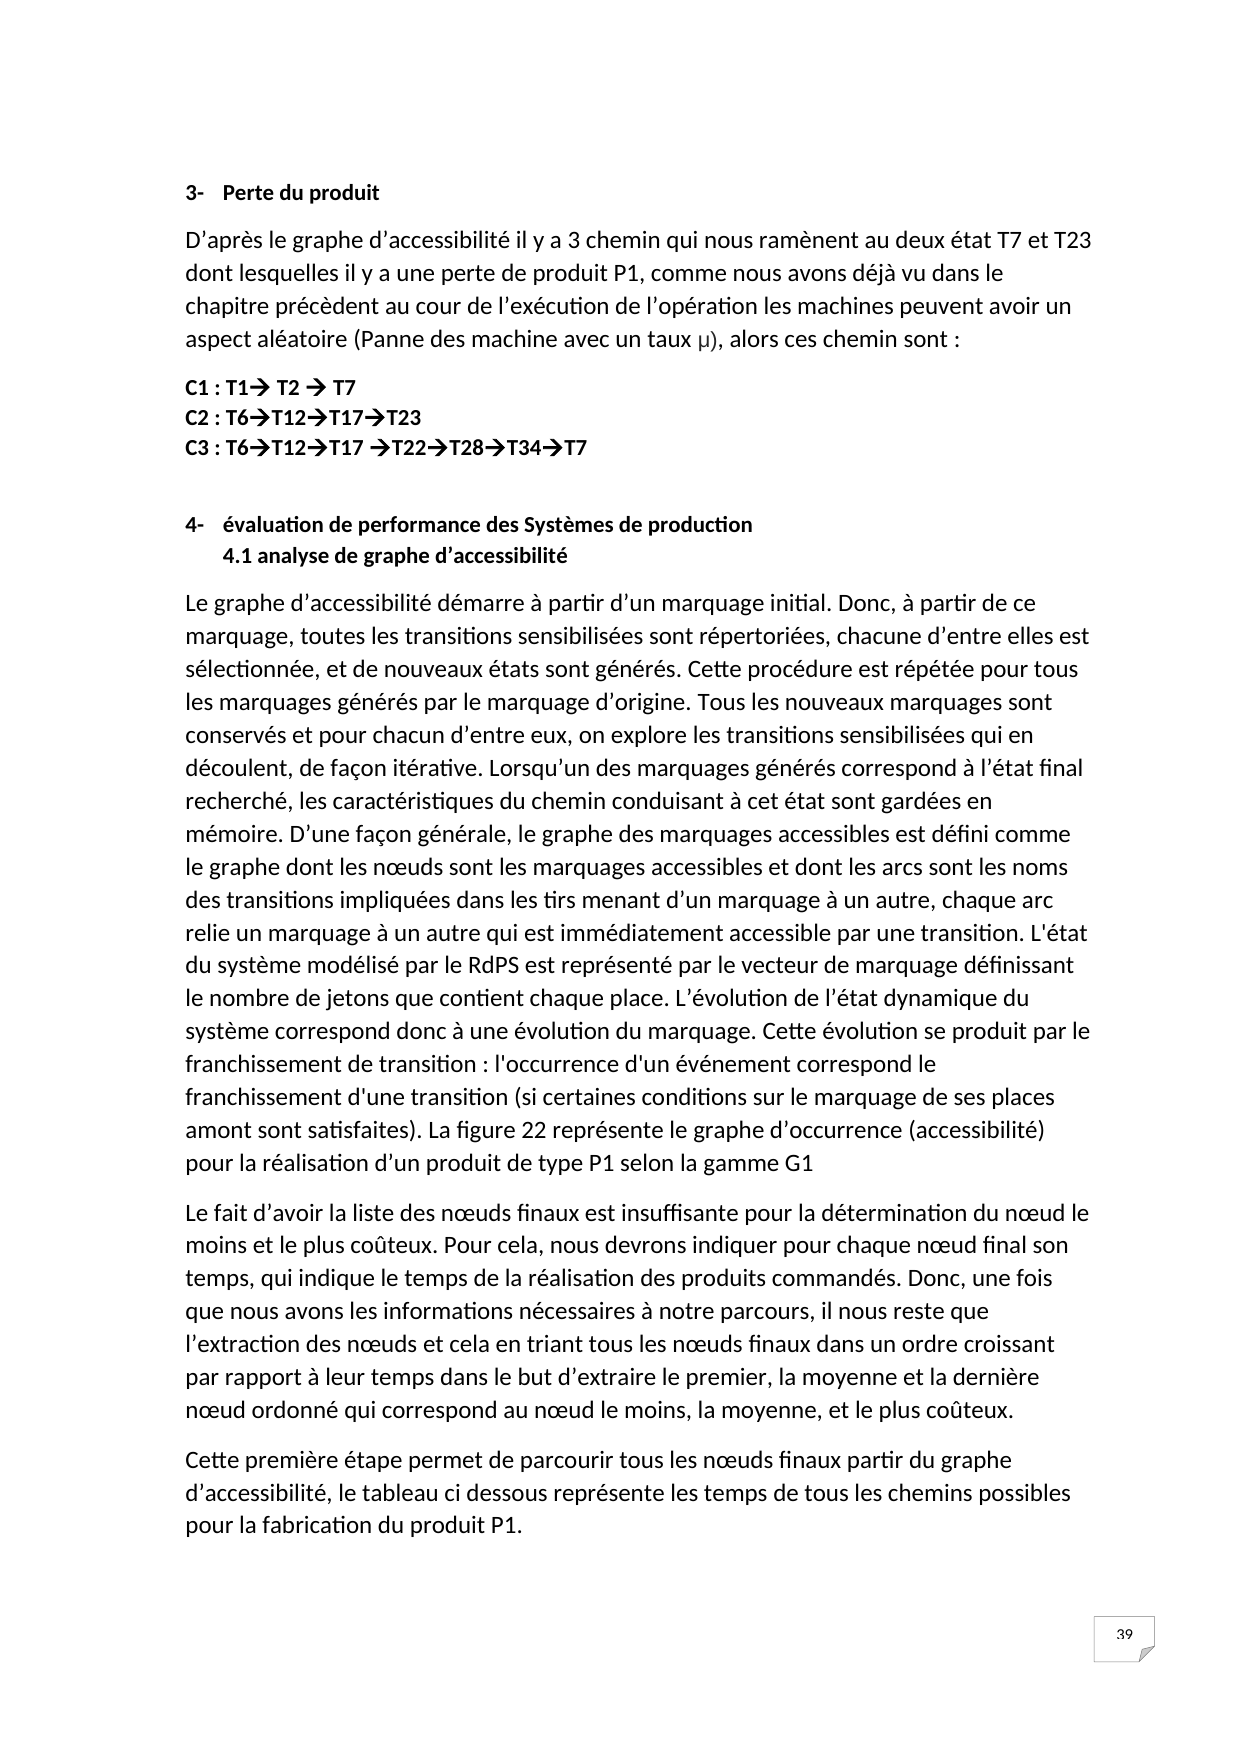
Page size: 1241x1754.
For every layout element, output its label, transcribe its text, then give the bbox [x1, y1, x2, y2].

list 4.1 analyse de graphe d’accessibilité [223, 541, 1093, 569]
text C1 : T1 T2 T7 C2 : T6T12T17T23 C3 : T6T12T17 T22T28T34T7 [185, 373, 1093, 492]
text Cette première étape permet de parcourir tous les nœuds finaux partir du graphe d’accessibilité, le tableau ci dessous représente les temps de tous les chemins possibles pour la fabrication du produit P1. [185, 1444, 1093, 1540]
text D’après le graphe d’accessibilité il y a 3 chemin qui nous ramènent au deux état T7 et T23 dont lesquelles il y a une perte de produit P1, comme nous avons déjà vu dans le chapitre précèdent au cour de l’exécution de l’opération les machines peuvent avoir un aspect aléatoire (Panne des machine avec un taux μ), alors ces chemin sont : [185, 225, 1093, 354]
list Perte du produit [185, 178, 1093, 206]
text Le fait d’avoir la liste des nœuds finaux est insuffisante pour la détermination du nœud le moins et le plus coûteux. Pour cela, nous devrons indiquer pour chaque nœud final son temps, qui indique le temps de la réalisation des produits commandés. Donc, une fois que nous avons les informations nécessaires à notre parcours, il nous reste que l’extraction des nœuds et cela en triant tous les nœuds finaux dans un ordre croissant par rapport à leur temps dans le but d’extraire le premier, la moyenne et la dernière nœud ordonné qui correspond au nœud le moins, la moyenne, et le plus coûteux. [185, 1197, 1093, 1425]
text Le graphe d’accessibilité démarre à partir d’un marquage initial. Donc, à partir de ce marquage, toutes les transitions sensibilisées sont répertoriées, chacune d’entre elles est sélectionnée, et de nouveaux états sont générés. Cette procédure est répétée pour tous les marquages générés par le marquage d’origine. Tous les nouveaux marquages sont conservés et pour chacun d’entre eux, on explore les transitions sensibilisées qui en découlent, de façon itérative. Lorsqu’un des marquages générés correspond à l’état final recherché, les caractéristiques du chemin conduisant à cet état sont gardées en mémoire. D’une façon générale, le graphe des marquages accessibles est défini comme le graphe dont les nœuds sont les marquages accessibles et dont les arcs sont les noms des transitions impliquées dans les tirs menant d’un marquage à un autre, chaque arc relie un marquage à un autre qui est immédiatement accessible par une transition. L'état du système modélisé par le RdPS est représenté par le vecteur de marquage définissant le nombre de jetons que contient chaque place. L’évolution de l’état dynamique du système correspond donc à une évolution du marquage. Cette évolution se produit par le franchissement de transition : l'occurrence d'un événement correspond le franchissement d'une transition (si certaines conditions sur le marquage de ses places amont sont satisfaites). La figure 22 représente le graphe d’occurrence (accessibilité) pour la réalisation d’un produit de type P1 selon la gamme G1 [185, 588, 1093, 1178]
list évaluation de performance des Systèmes de production [185, 511, 1093, 538]
